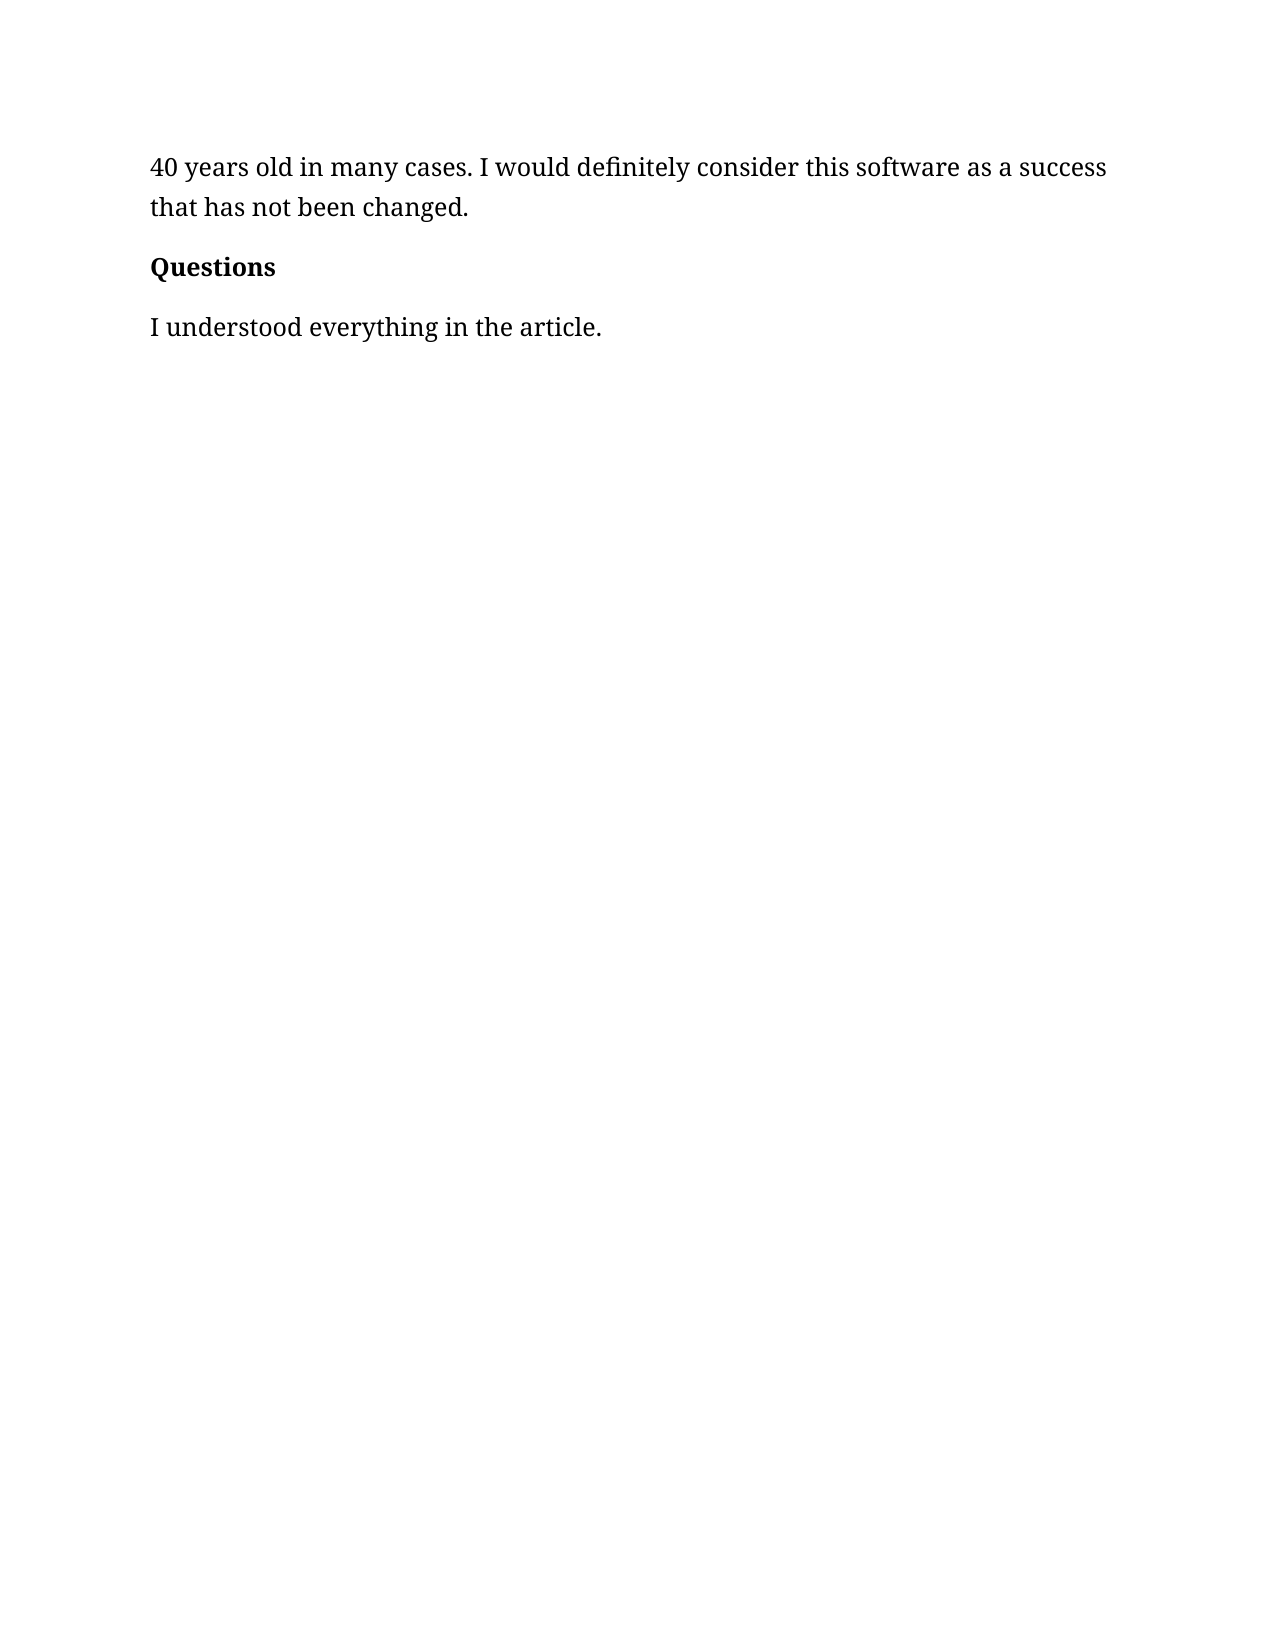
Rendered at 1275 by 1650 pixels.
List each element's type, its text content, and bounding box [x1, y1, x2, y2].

text Questions [150, 249, 1125, 283]
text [150, 150, 1125, 223]
text I understood everything in the article. [150, 309, 1125, 343]
